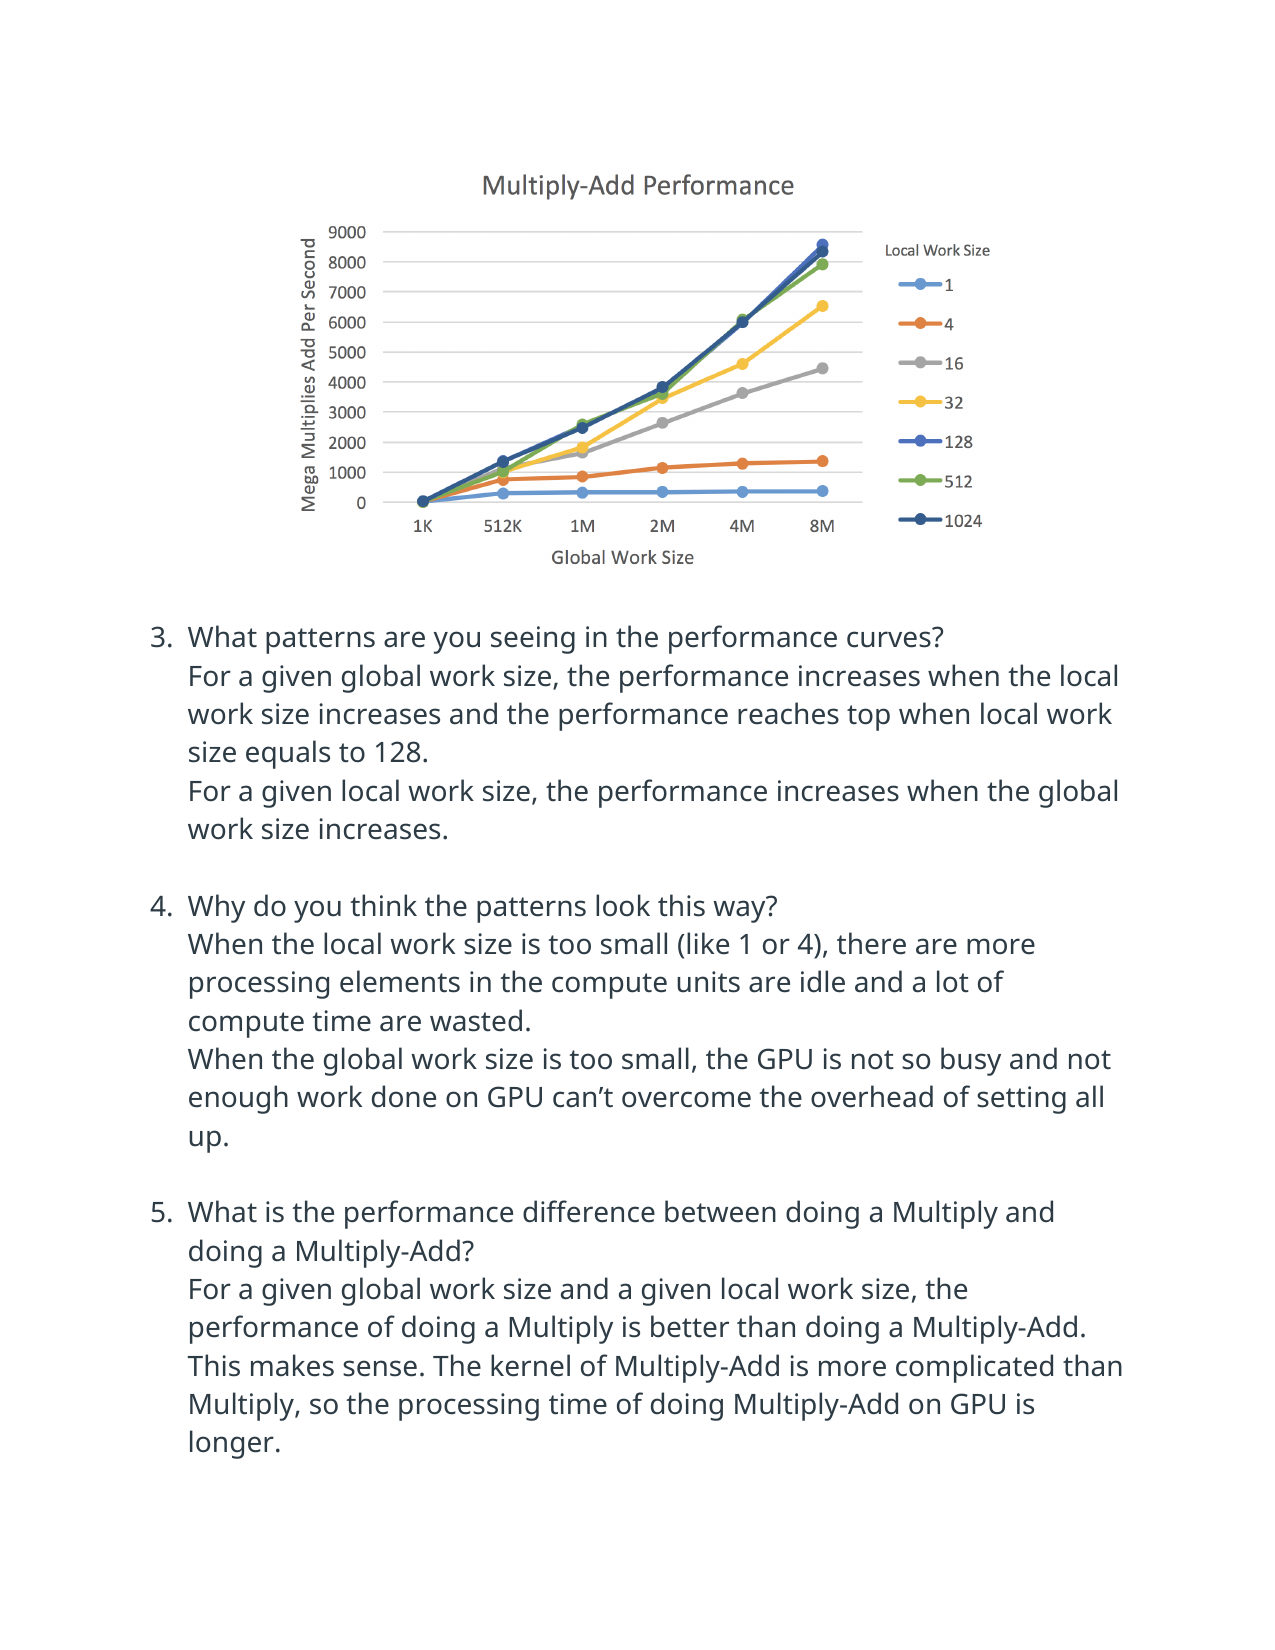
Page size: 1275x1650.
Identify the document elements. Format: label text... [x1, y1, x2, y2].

list For a given local work size, the performance increases when the global work size increases. [187, 771, 1125, 847]
list For a given global work size, the performance increases when the local work size increases and the performance reaches top when local work size equals to 128. [187, 656, 1125, 771]
list When the local work size is too small (like 1 or 4), there are more processing elements in the compute units are idle and a lot of compute time are wasted. [187, 924, 1125, 1039]
picture [267, 150, 1008, 605]
list What patterns are you seeing in the performance curves? [150, 617, 1125, 656]
list When the global work size is too small, the GPU is not so busy and not enough work done on GPU can’t overcome the overhead of setting all up. [187, 1039, 1125, 1154]
list For a given global work size and a given local work size, the performance of doing a Multiply is better than doing a Multiply-Add. This makes sense. The kernel of Multiply-Add is more complicated than Multiply, so the processing time of doing Multiply-Add on GPU is longer. [187, 1269, 1125, 1461]
list What is the performance difference between doing a Multiply and doing a Multiply-Add? [150, 1192, 1125, 1269]
list Why do you think the patterns look this way? [150, 886, 1125, 924]
